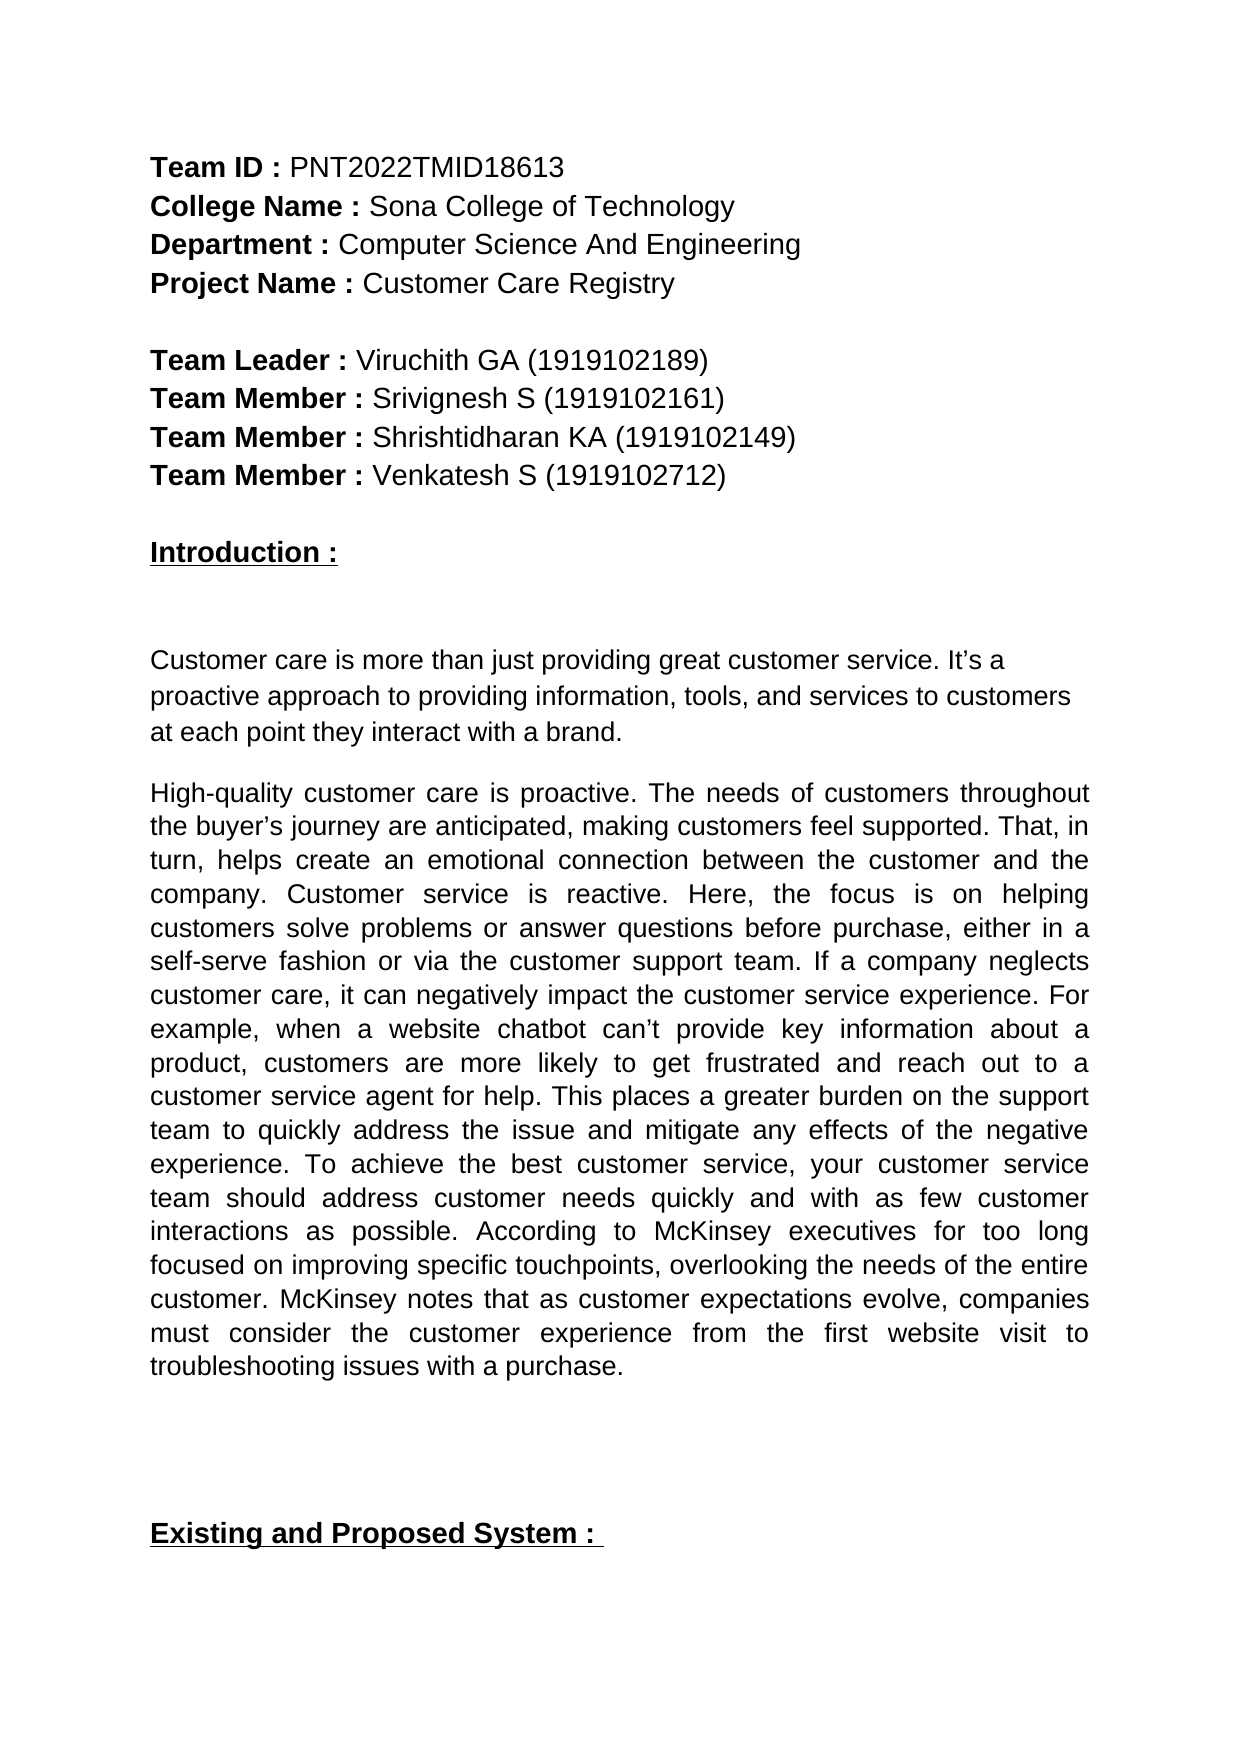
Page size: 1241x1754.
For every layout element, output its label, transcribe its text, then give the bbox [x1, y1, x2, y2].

text Team Member : Srivignesh S (1919102161) [150, 381, 1090, 415]
text Team Member : Shrishtidharan KA (1919102149) [150, 420, 1090, 453]
text Introduction : [150, 535, 1090, 569]
text Department : Computer Science And Engineering [150, 227, 1090, 261]
text Team Leader : Viruchith GA (1919102189) [150, 343, 1090, 376]
text Team Member : Venkatesh S (1919102712) [150, 458, 1090, 492]
text Team ID : PNT2022TMID18613 [150, 150, 1090, 183]
text High-quality customer care is proactive. The needs of customers throughout the buyer’s journey are anticipated, making customers feel supported. That, in turn, helps create an emotional connection between the customer and the company. Customer service is reactive. Here, the focus is on helping customers solve problems or answer questions before purchase, either in a self-serve fashion or via the customer support team. If a company neglects customer care, it can negatively impact the customer service experience. For example, when a website chatbot can’t provide key information about a product, customers are more likely to get frustrated and reach out to a customer service agent for help. This places a greater burden on the support team to quickly address the issue and mitigate any effects of the negative experience. To achieve the best customer service, your customer service team should address customer needs quickly and with as few customer interactions as possible. According to McKinsey executives for too long focused on improving specific touchpoints, overlooking the needs of the entire customer. McKinsey notes that as customer expectations evolve, companies must consider the customer experience from the first website visit to troubleshooting issues with a purchase. [150, 777, 1090, 1382]
text College Name : Sona College of Technology [150, 188, 1090, 222]
text Project Name : Customer Care Registry [150, 266, 1090, 299]
text Customer care is more than just providing great customer service. It’s a proactive approach to providing information, tools, and services to customers at each point they interact with a brand. [150, 644, 1090, 747]
text Existing and Proposed System : [150, 1516, 1090, 1550]
